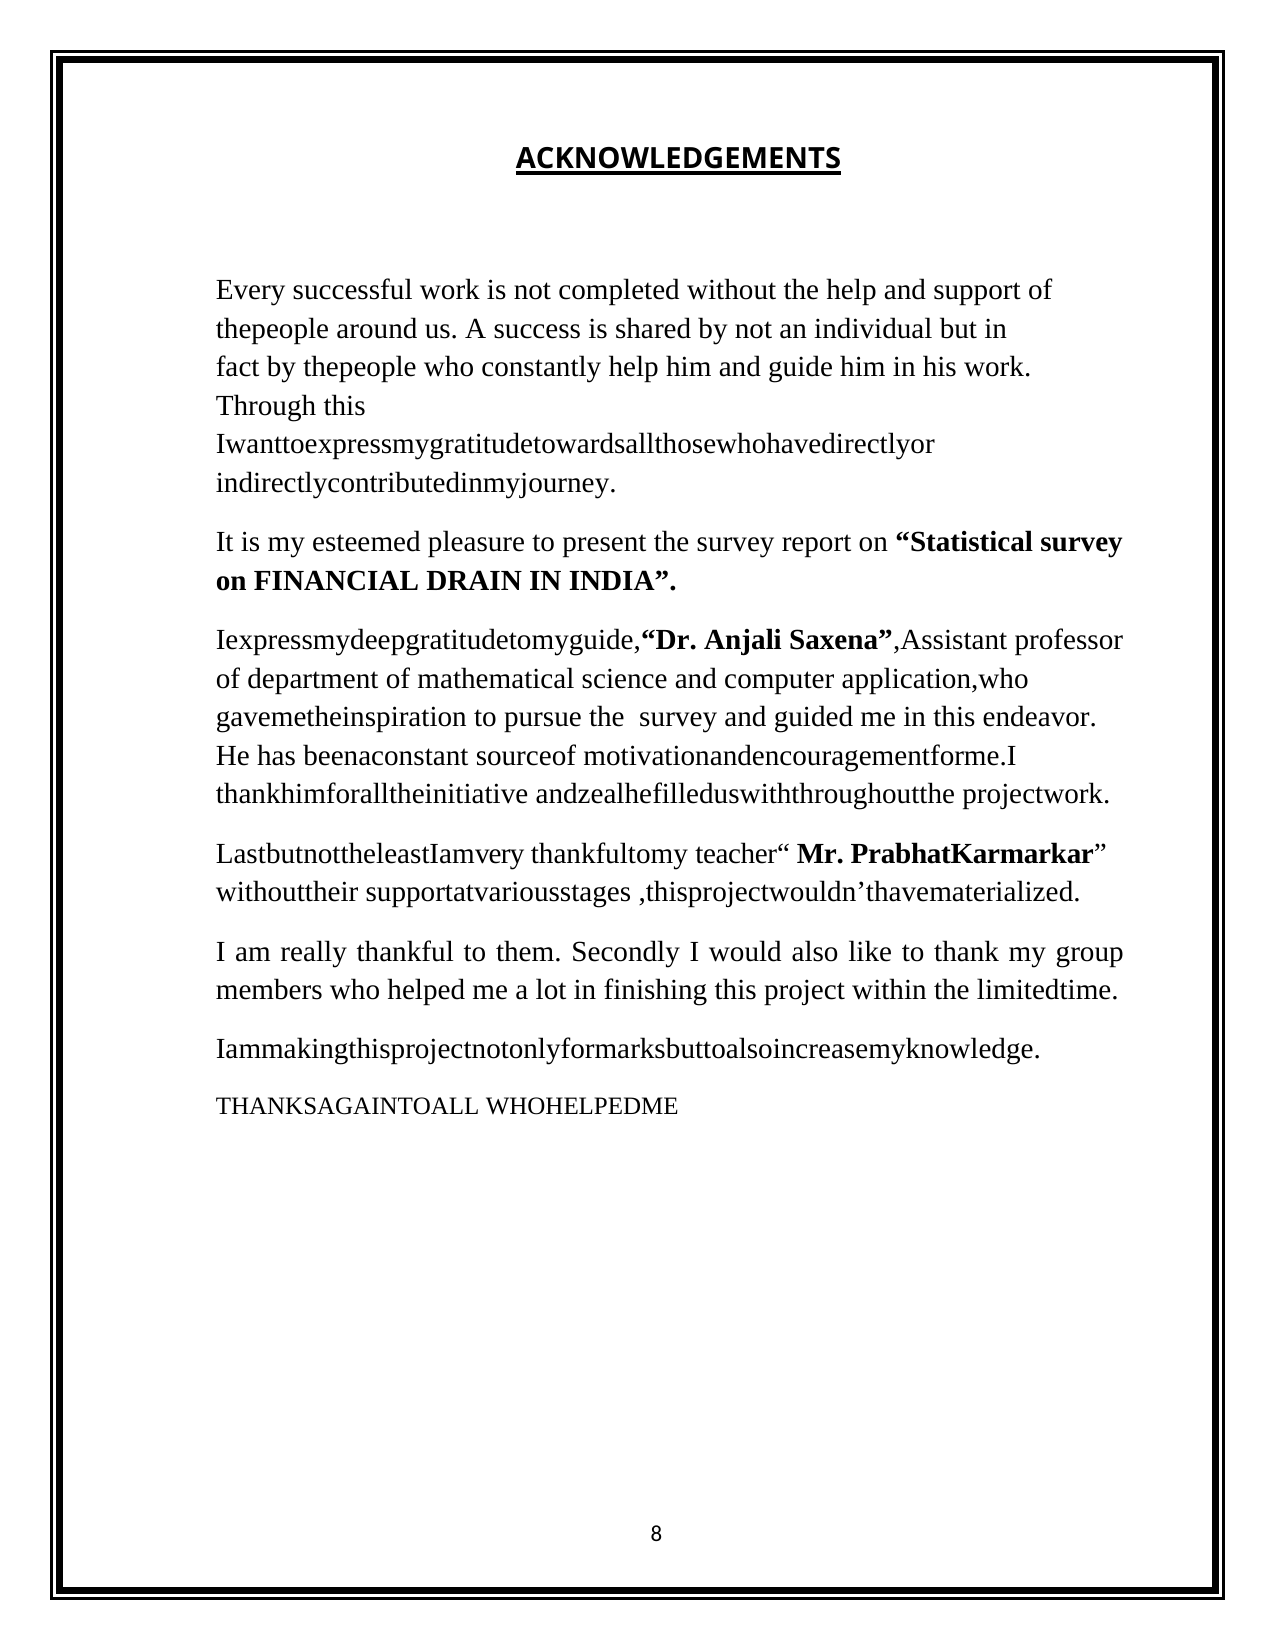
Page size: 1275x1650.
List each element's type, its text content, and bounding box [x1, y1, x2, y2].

text ACKNOWLEDGEMENTS [516, 137, 1172, 177]
text LastbutnottheleastIamvery thankfultomy teacher“ Mr. PrabhatKarmarkar” withouttheir supportatvariousstages ,thisprojectwouldn’thavematerialized. [216, 836, 1125, 908]
text THANKSAGAINTOALL WHOHELPEDME [216, 1091, 1125, 1120]
text Iexpressmydeepgratitudetomyguide,“Dr. Anjali Saxena”,Assistant professor of department of mathematical science and computer application,who gavemetheinspiration to pursue the survey and guided me in this endeavor. He has beenaconstant sourceof motivationandencouragementforme.I thankhimforalltheinitiative andzealhefilleduswiththroughoutthe projectwork. [216, 622, 1125, 810]
text It is my esteemed pleasure to present the survey report on “Statistical survey on FINANCIAL DRAIN IN INDIA”. [216, 524, 1125, 596]
text I am really thankful to them. Secondly I would also like to thank my group members who helped me a lot in finishing this project within the limitedtime. [216, 934, 1125, 1006]
text Every successful work is not completed without the help and support of thepeople around us. A success is shared by not an individual but in fact by thepeople who constantly help him and guide him in his work. Through this Iwanttoexpressmygratitudetowardsallthosewhohavedirectlyor indirectlycontributedinmyjourney. [216, 272, 1056, 498]
text Iammakingthisprojectnotonlyformarksbuttoalsoincreasemyknowledge. [216, 1032, 1125, 1065]
